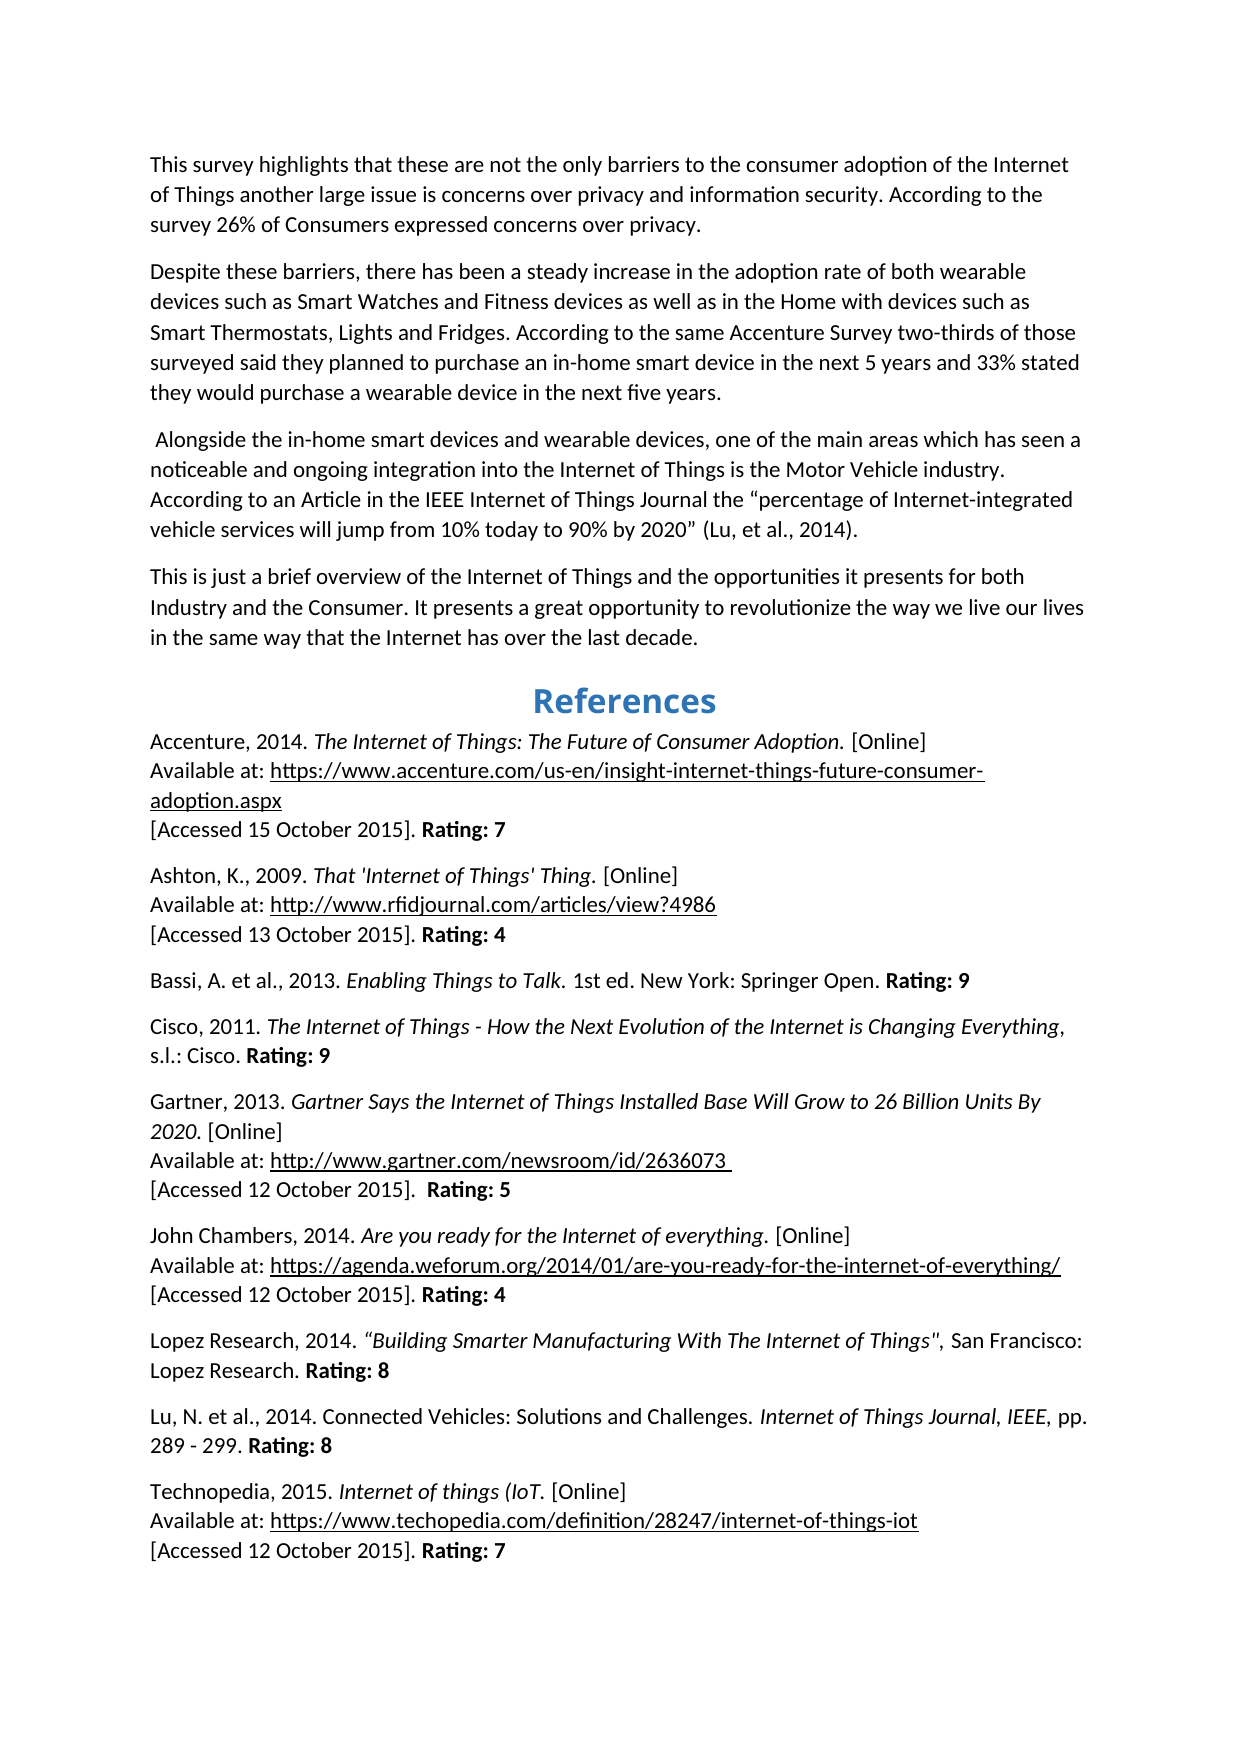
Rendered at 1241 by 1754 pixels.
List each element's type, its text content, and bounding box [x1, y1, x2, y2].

text This is just a brief overview of the Internet of Things and the opportunities it presents for both Industry and the Consumer. It presents a great opportunity to revolutionize the way we live our lives in the same way that the Internet has over the last decade. [150, 562, 1090, 651]
text Lu, N. et al., 2014. Connected Vehicles: Solutions and Challenges. Internet of Things Journal, IEEE, pp. 289 - 299. Rating: 8 [150, 1402, 1090, 1459]
text Despite these barriers, there has been a steady increase in the adoption rate of both wearable devices such as Smart Watches and Fitness devices as well as in the Home with devices such as Smart Thermostats, Lights and Fridges. According to the same Accenture Survey two-thirds of those surveyed said they planned to purchase an in-home smart device in the next 5 years and 33% stated they would purchase a wearable device in the next five years. [150, 257, 1090, 406]
text Ashton, K., 2009. That 'Internet of Things' Thing. [Online] Available at: http://www.rfidjournal.com/articles/view?4986 [Accessed 13 October 2015]. Rating: 4 [150, 861, 1090, 948]
text John Chambers, 2014. Are you ready for the Internet of everything. [Online] Available at: https://agenda.weforum.org/2014/01/are-you-ready-for-the-internet-of-everything/ [Accessed 12 October 2015]. Rating: 4 [150, 1222, 1090, 1308]
text Cisco, 2011. The Internet of Things - How the Next Evolution of the Internet is Changing Everything, s.l.: Cisco. Rating: 9 [150, 1012, 1090, 1069]
text Lopez Research, 2014. “Building Smarter Manufacturing With The Internet of Things", San Francisco: Lopez Research. Rating: 8 [150, 1326, 1090, 1384]
text Technopedia, 2015. Internet of things (IoT. [Online] Available at: https://www.techopedia.com/definition/28247/internet-of-things-iot [Accessed 12 October 2015]. Rating: 7 [150, 1477, 1090, 1564]
text Alongside the in-home smart devices and wearable devices, one of the main areas which has seen a noticeable and ongoing integration into the Internet of Things is the Motor Vehicle industry. According to an Article in the IEEE Internet of Things Journal the “percentage of Internet-integrated vehicle services will jump from 10% today to 90% by 2020” . [150, 425, 1090, 544]
text Gartner, 2013. Gartner Says the Internet of Things Installed Base Will Grow to 26 Billion Units By 2020. [Online] Available at: http://www.gartner.com/newsroom/id/2636073 [Accessed 12 October 2015]. Rating: 5 [150, 1087, 1090, 1204]
text This survey highlights that these are not the only barriers to the consumer adoption of the Internet of Things another large issue is concerns over privacy and information security. According to the survey 26% of Consumers expressed concerns over privacy. [150, 150, 1090, 238]
text Accenture, 2014. The Internet of Things: The Future of Consumer Adoption. [Online] Available at: https://www.accenture.com/us-en/insight-internet-things-future-consumer-adoption.aspx [Accessed 15 October 2015]. Rating: 7 [150, 727, 1090, 843]
text Bassi, A. et al., 2013. Enabling Things to Talk. 1st ed. New York: Springer Open. Rating: 9 [150, 966, 1090, 994]
subtitle References [150, 678, 1090, 723]
